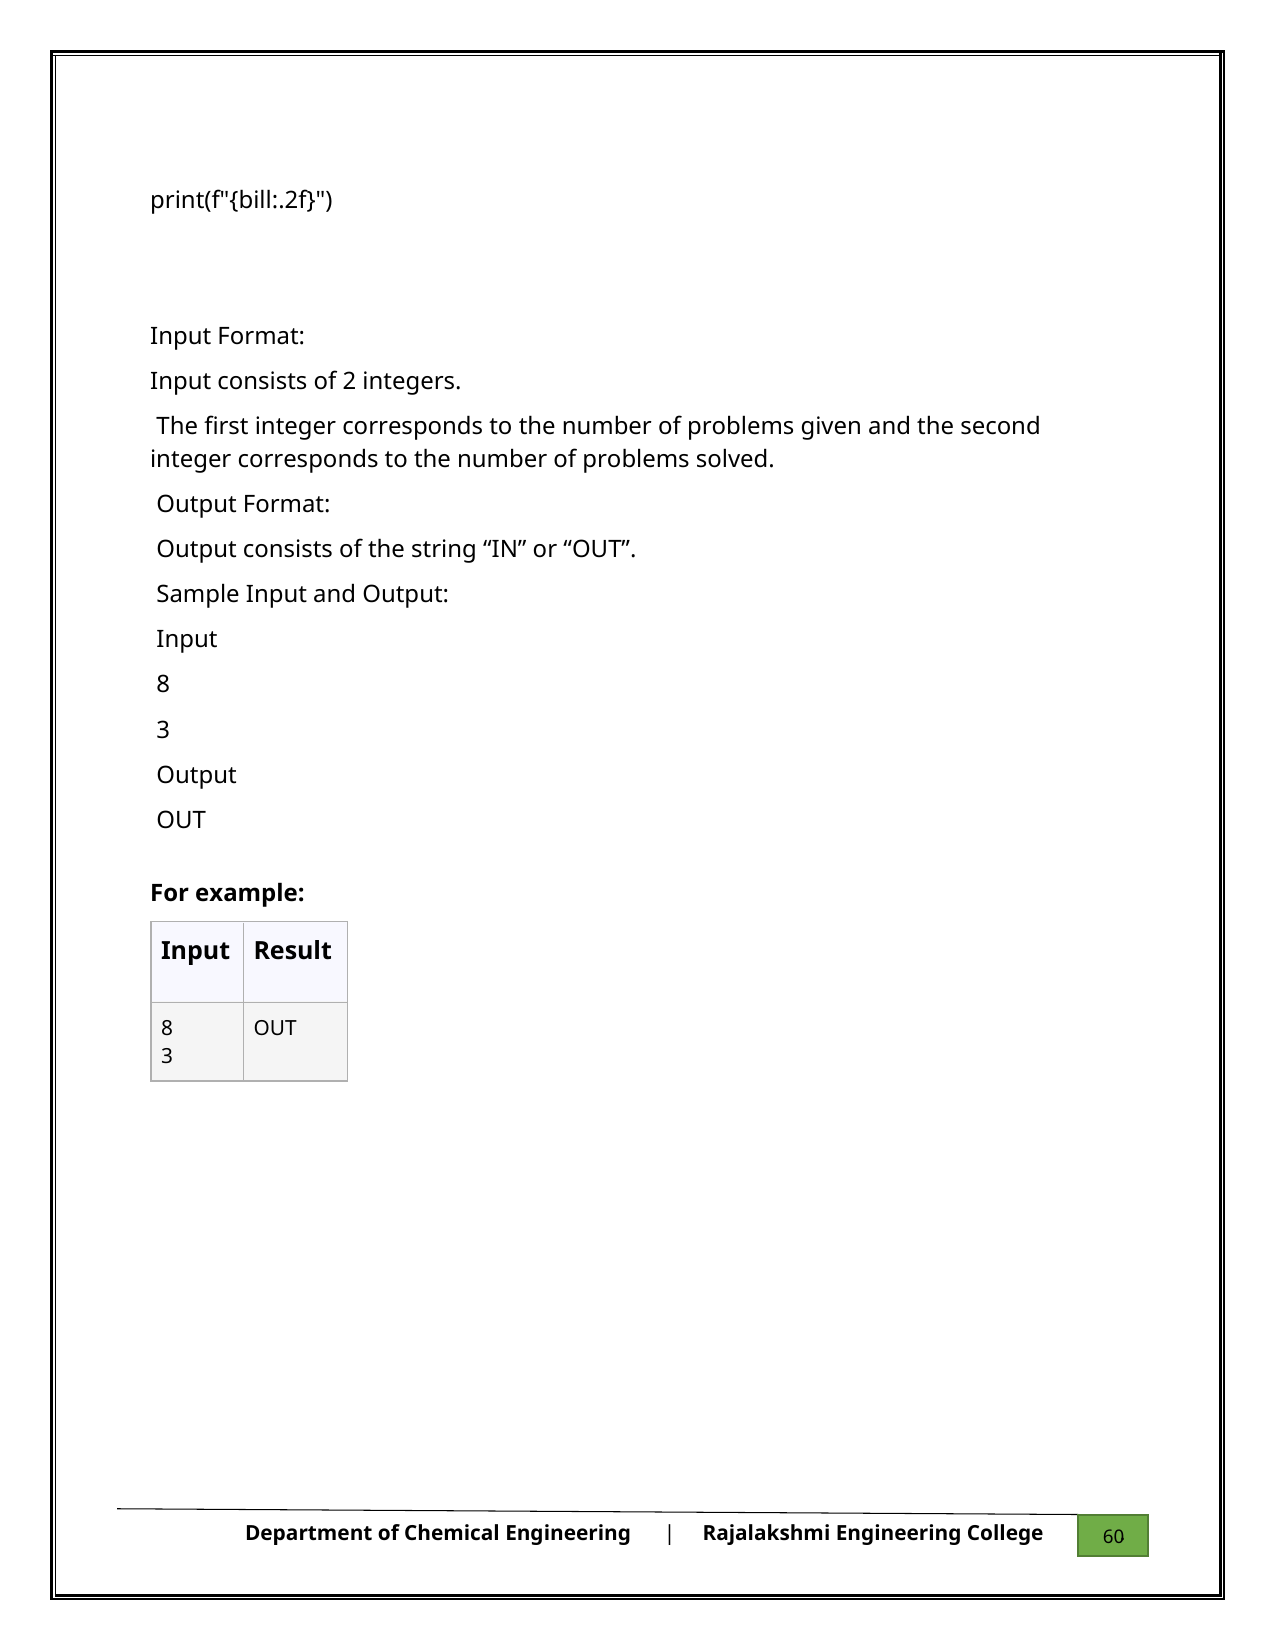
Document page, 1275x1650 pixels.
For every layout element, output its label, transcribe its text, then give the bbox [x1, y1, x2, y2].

text OUT [150, 803, 1125, 863]
text Input consists of 2 integers. [150, 364, 1125, 397]
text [150, 150, 1125, 215]
text 3 [150, 712, 1125, 745]
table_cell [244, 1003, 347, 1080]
text Output consists of the string “IN” or “OUT”. [150, 532, 1125, 564]
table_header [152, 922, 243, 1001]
text For example: [150, 876, 1125, 908]
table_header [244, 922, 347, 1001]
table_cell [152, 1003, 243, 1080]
text The first integer corresponds to the number of problems given and the second integer corresponds to the number of problems solved. [150, 409, 1125, 474]
text Input Format: [150, 319, 1125, 352]
text Output [150, 757, 1125, 790]
text Input [150, 622, 1125, 655]
text 8 [150, 667, 1125, 700]
text Output Format: [150, 487, 1125, 519]
text Sample Input and Output: [150, 577, 1125, 610]
